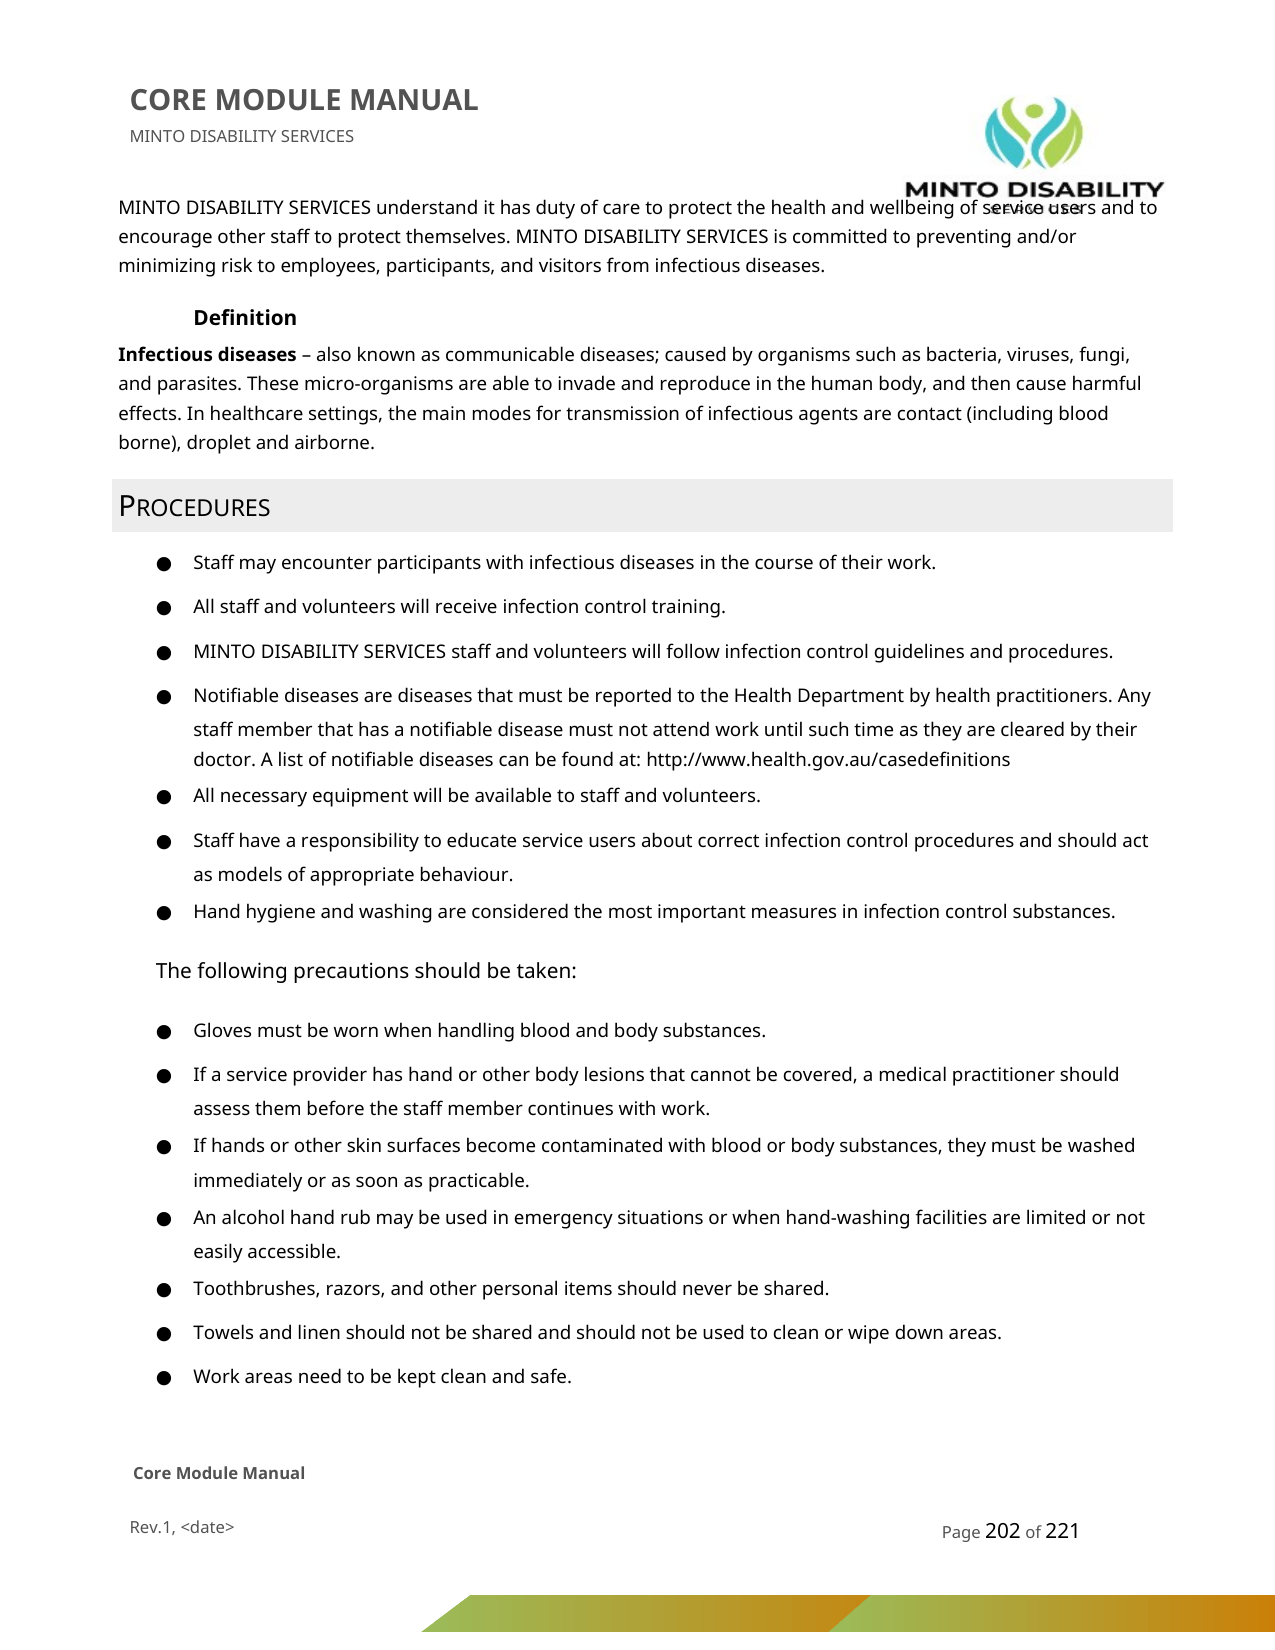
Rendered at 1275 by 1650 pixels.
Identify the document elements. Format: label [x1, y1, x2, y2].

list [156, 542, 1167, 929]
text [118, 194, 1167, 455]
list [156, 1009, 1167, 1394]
picture [901, 95, 1167, 194]
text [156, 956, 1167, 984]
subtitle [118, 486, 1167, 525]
